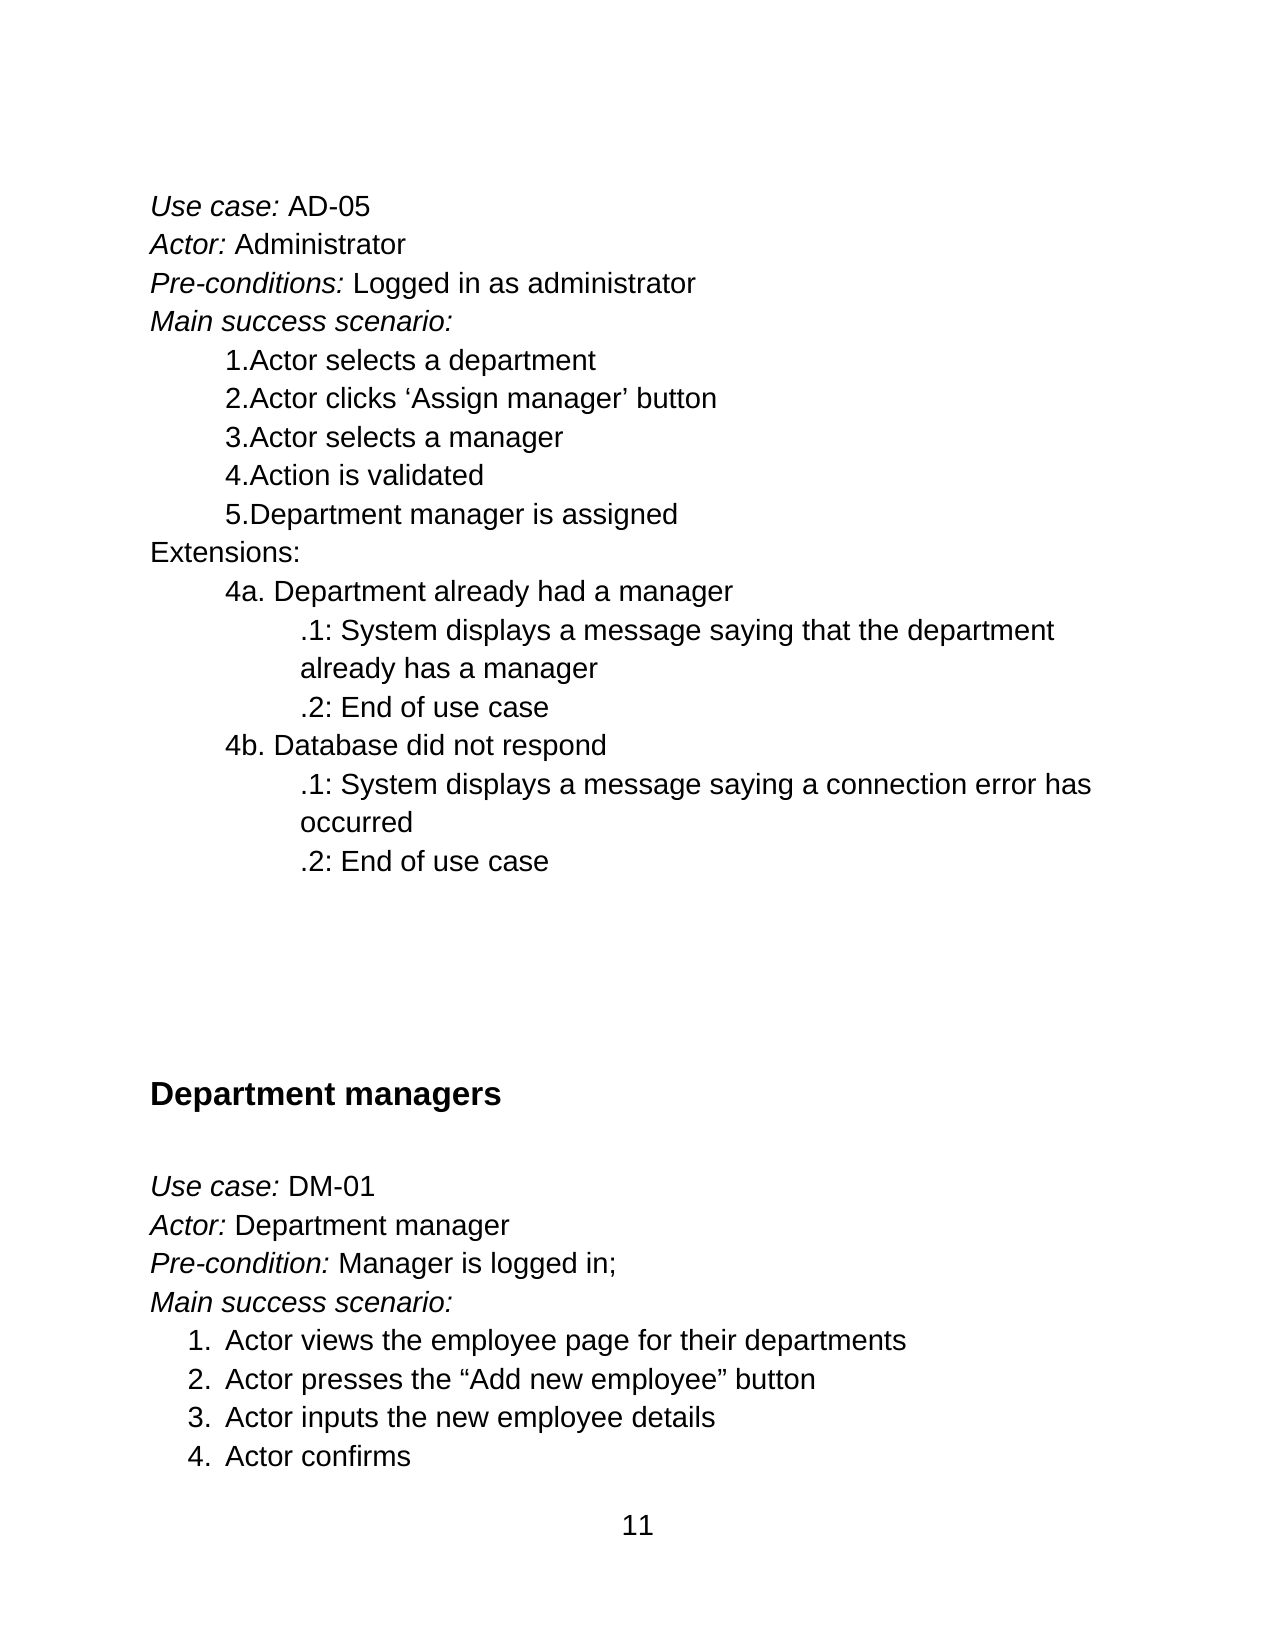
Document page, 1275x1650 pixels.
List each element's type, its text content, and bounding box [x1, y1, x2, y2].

list Actor confirms [187, 1439, 1125, 1472]
text .1: System displays a message saying a connection error has occurred [300, 767, 1125, 839]
text 4b. Database did not respond [150, 728, 1125, 762]
text Main success scenario: [150, 304, 1125, 338]
text Main success scenario: [150, 1285, 1125, 1318]
text .2: End of use case [150, 844, 1125, 877]
text Extensions: [150, 535, 1125, 569]
text Actor: Department manager [150, 1208, 1125, 1241]
text Pre-conditions: Logged in as administrator [150, 266, 1125, 299]
text 2.Actor clicks ‘Assign manager’ button [150, 381, 1125, 415]
subtitle Department managers [150, 1074, 1125, 1112]
text 4a. Department already had a manager [150, 574, 1125, 607]
text .2: End of use case [150, 689, 1125, 723]
text 4.Action is validated [150, 458, 1125, 492]
list Actor views the employee page for their departments [187, 1323, 1125, 1357]
text 5.Department manager is assigned [150, 497, 1125, 530]
text Pre-condition: Manager is logged in; [150, 1246, 1125, 1280]
text Actor: Administrator [150, 227, 1125, 261]
list Actor presses the “Add new employee” button [187, 1362, 1125, 1395]
text Use case: AD-05 [150, 188, 1125, 222]
text 3.Actor selects a manager [150, 420, 1125, 453]
list Actor inputs the new employee details [187, 1400, 1125, 1434]
text Use case: DM-01 [150, 1169, 1125, 1203]
text 1.Actor selects a department [150, 343, 1125, 376]
text .1: System displays a message saying that the department already has a manager [300, 612, 1125, 684]
